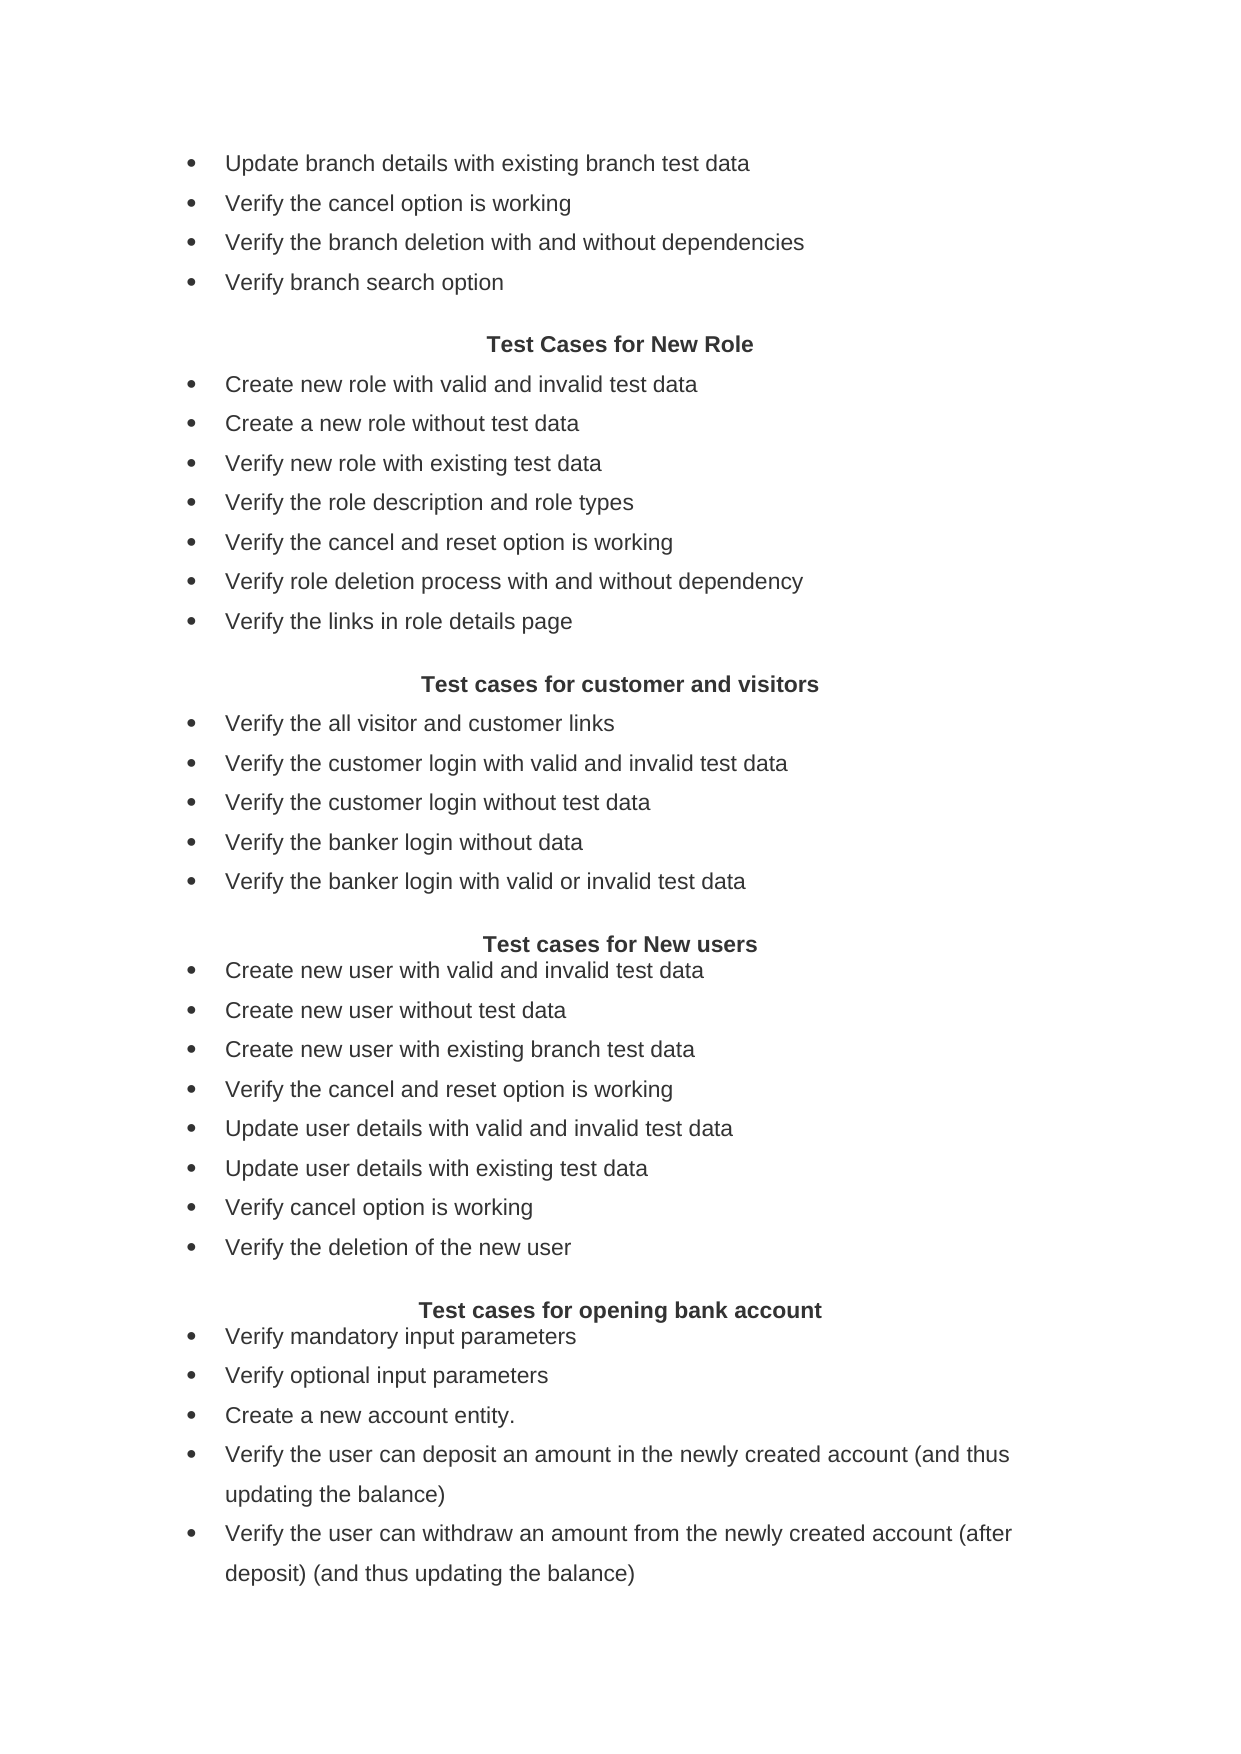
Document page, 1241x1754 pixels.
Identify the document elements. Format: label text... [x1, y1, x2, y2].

text Test cases for New users [150, 931, 1090, 957]
list Verify the links in role details page [187, 608, 1090, 634]
list Verify the customer login with valid and invalid test data [187, 749, 1090, 776]
list Verify the all visitor and customer links [187, 710, 1090, 736]
list Verify optional input parameters [187, 1362, 1090, 1389]
list Verify the user can withdraw an amount from the newly created account (after deposit) (and thus updating the balance) [187, 1520, 1090, 1586]
list Create new user with valid and invalid test data [187, 957, 1090, 984]
list Verify the cancel and reset option is working [187, 529, 1090, 555]
list Create a new role without test data [187, 410, 1090, 437]
list Verify the banker login with valid or invalid test data [187, 868, 1090, 894]
list Verify the user can deposit an amount in the newly created account (and thus updating the balance) [187, 1441, 1090, 1507]
list Verify the deletion of the new user [187, 1234, 1090, 1260]
list Verify the cancel option is working [187, 189, 1090, 216]
list Verify the branch deletion with and without dependencies [187, 229, 1090, 255]
text Test cases for opening bank account [150, 1297, 1090, 1323]
list Create new role with valid and invalid test data [187, 371, 1090, 397]
list Verify the role description and role types [187, 489, 1090, 516]
list Create new user with existing branch test data [187, 1036, 1090, 1063]
list Update branch details with existing branch test data [187, 150, 1090, 176]
list Verify branch search option [187, 268, 1090, 295]
list Verify mandatory input parameters [187, 1323, 1090, 1349]
list Verify role deletion process with and without dependency [187, 568, 1090, 594]
list Verify the customer login without test data [187, 789, 1090, 815]
list Update user details with existing test data [187, 1155, 1090, 1181]
list Update user details with valid and invalid test data [187, 1115, 1090, 1142]
list Verify new role with existing test data [187, 450, 1090, 476]
list Verify the banker login without data [187, 828, 1090, 855]
text Test cases for customer and visitors [150, 671, 1090, 697]
text Test Cases for New Role [150, 331, 1090, 358]
list Verify the cancel and reset option is working [187, 1076, 1090, 1102]
list Create a new account entity. [187, 1402, 1090, 1428]
list Create new user without test data [187, 997, 1090, 1023]
list Verify cancel option is working [187, 1194, 1090, 1221]
